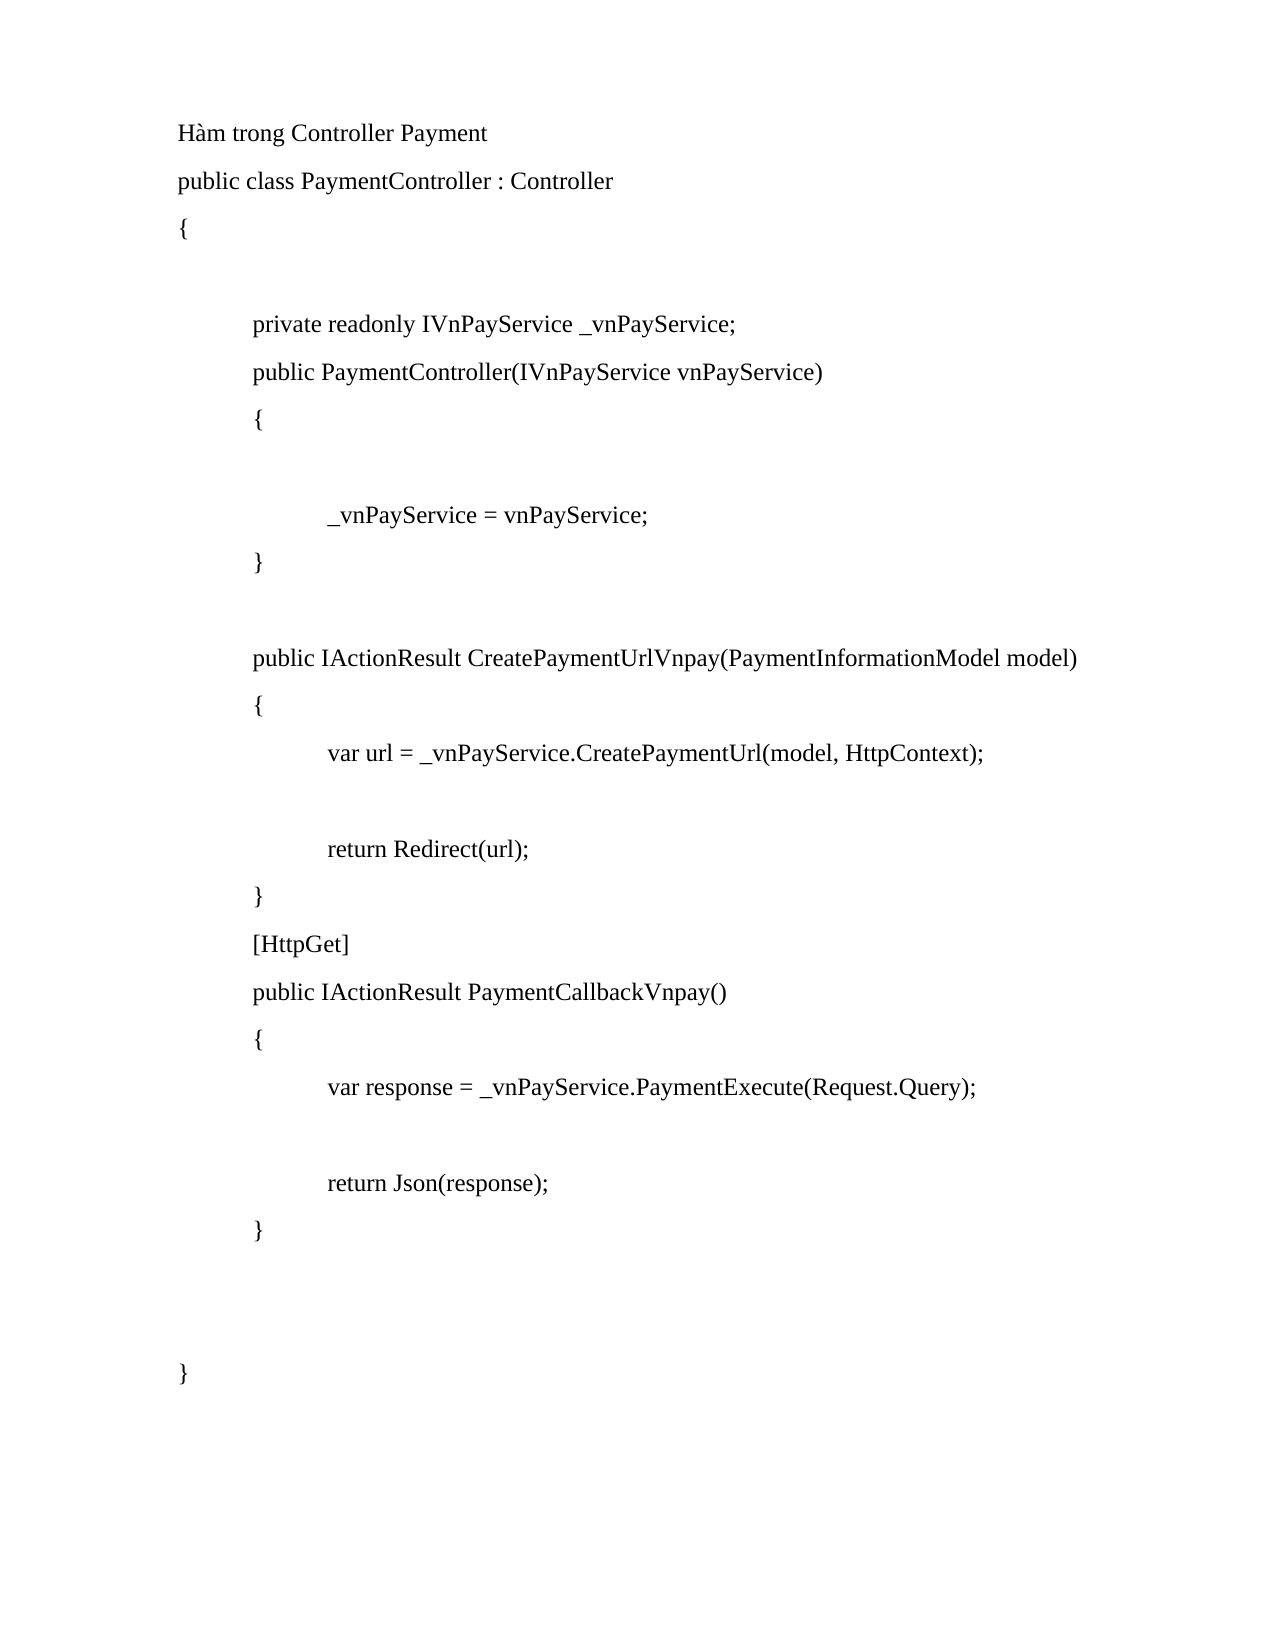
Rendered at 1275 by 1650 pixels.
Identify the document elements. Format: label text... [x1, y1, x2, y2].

text } [177, 547, 1186, 576]
text _vnPayService = vnPayService; [177, 500, 1186, 528]
text { [177, 691, 1186, 719]
text { [177, 213, 1186, 242]
text { [252, 1024, 1186, 1053]
text } [252, 1215, 1186, 1244]
text [HttpGet] [177, 929, 1186, 958]
text { [177, 404, 1186, 433]
text public PaymentController(IVnPayService vnPayService) [177, 357, 1186, 385]
text Hàm trong Controller Payment [177, 118, 1186, 147]
text public class PaymentController : Controller [177, 166, 1186, 194]
text return Json(response); [252, 1168, 1186, 1196]
text public IActionResult CreatePaymentUrlVnpay(PaymentInformationModel model) [177, 643, 1186, 672]
text var response = _vnPayService.PaymentExecute(Request.Query); [252, 1072, 1186, 1101]
text private readonly IVnPayService _vnPayService; [177, 309, 1186, 338]
text var url = _vnPayService.CreatePaymentUrl(model, HttpContext); [177, 738, 1186, 767]
text } [177, 881, 1186, 910]
text return Redirect(url); [177, 834, 1186, 862]
text public IActionResult PaymentCallbackVnpay() [252, 977, 1186, 1006]
text } [177, 1358, 1186, 1387]
